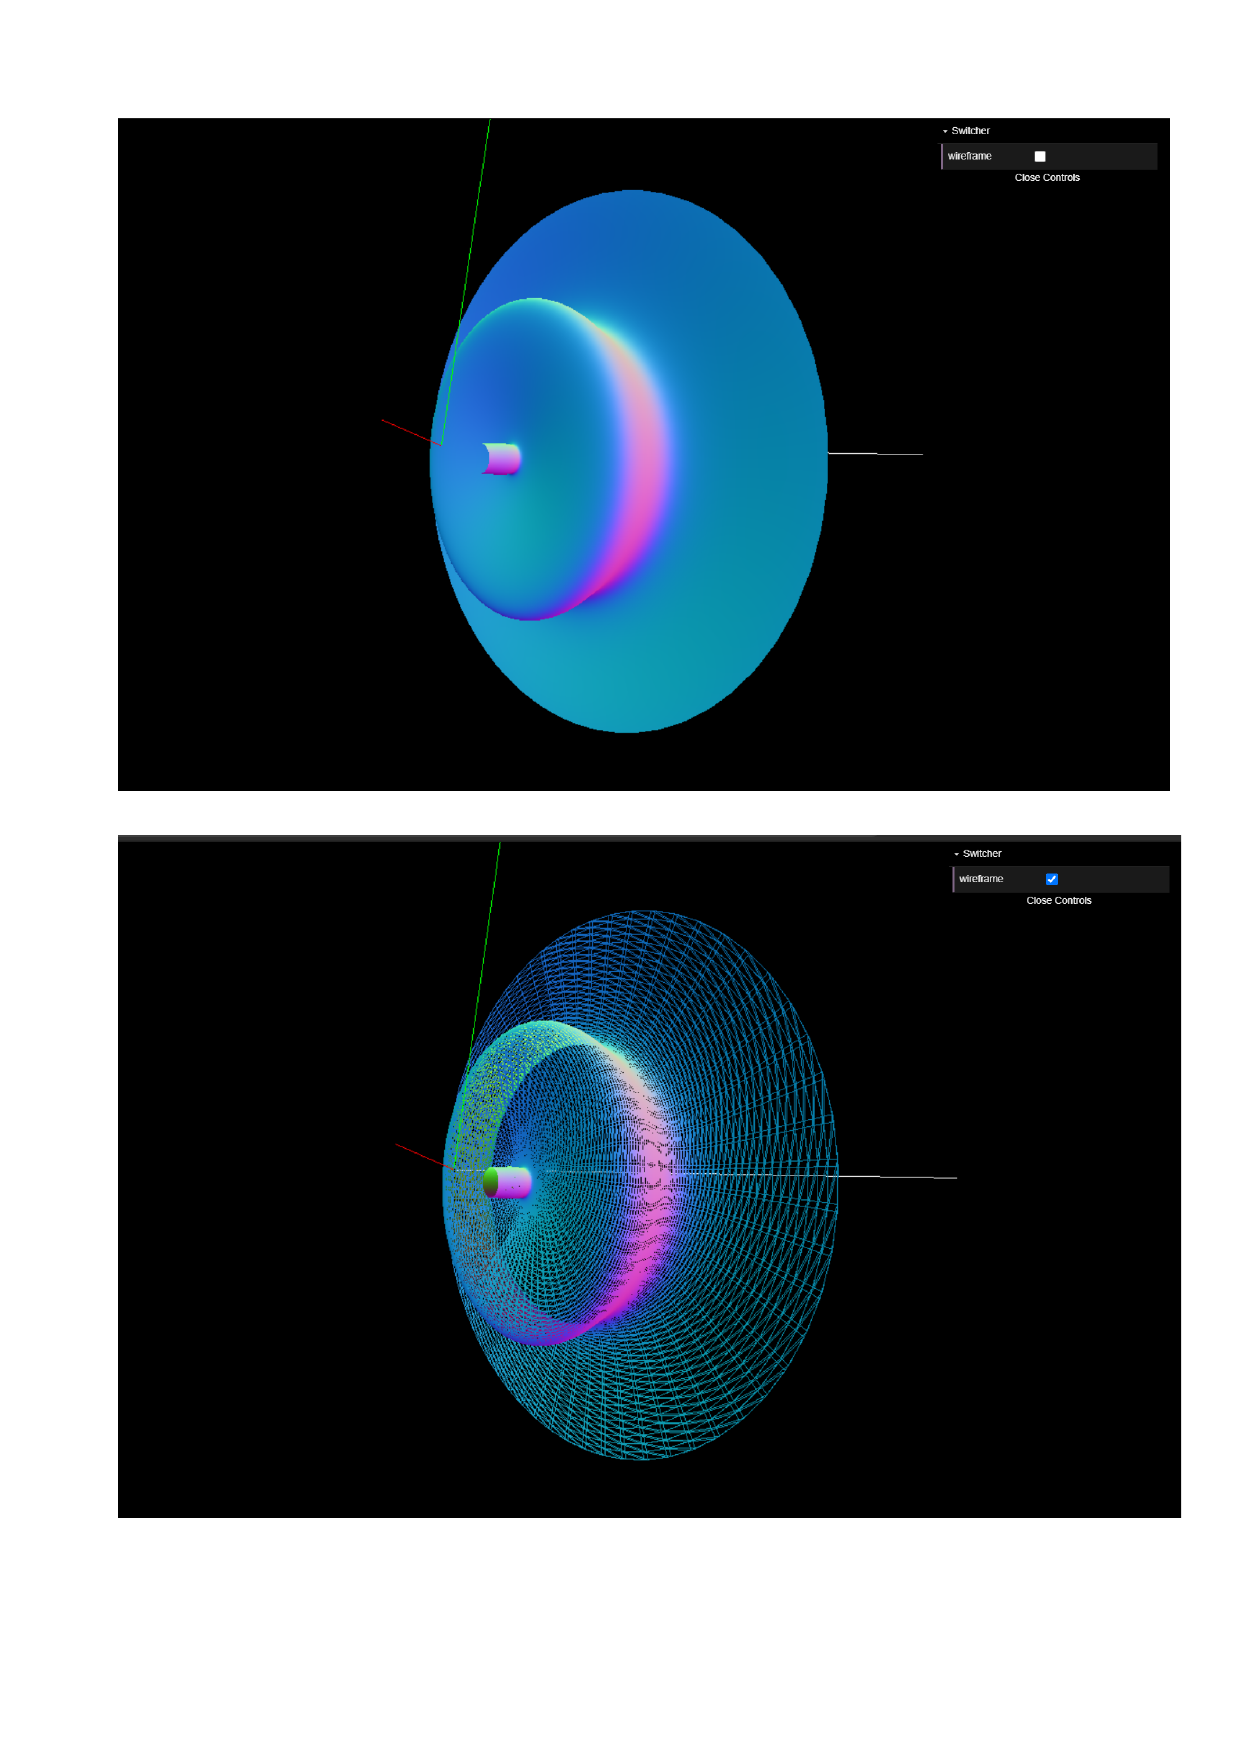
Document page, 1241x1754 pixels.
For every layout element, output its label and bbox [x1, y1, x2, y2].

picture [118, 835, 1182, 1518]
picture [118, 118, 1170, 791]
